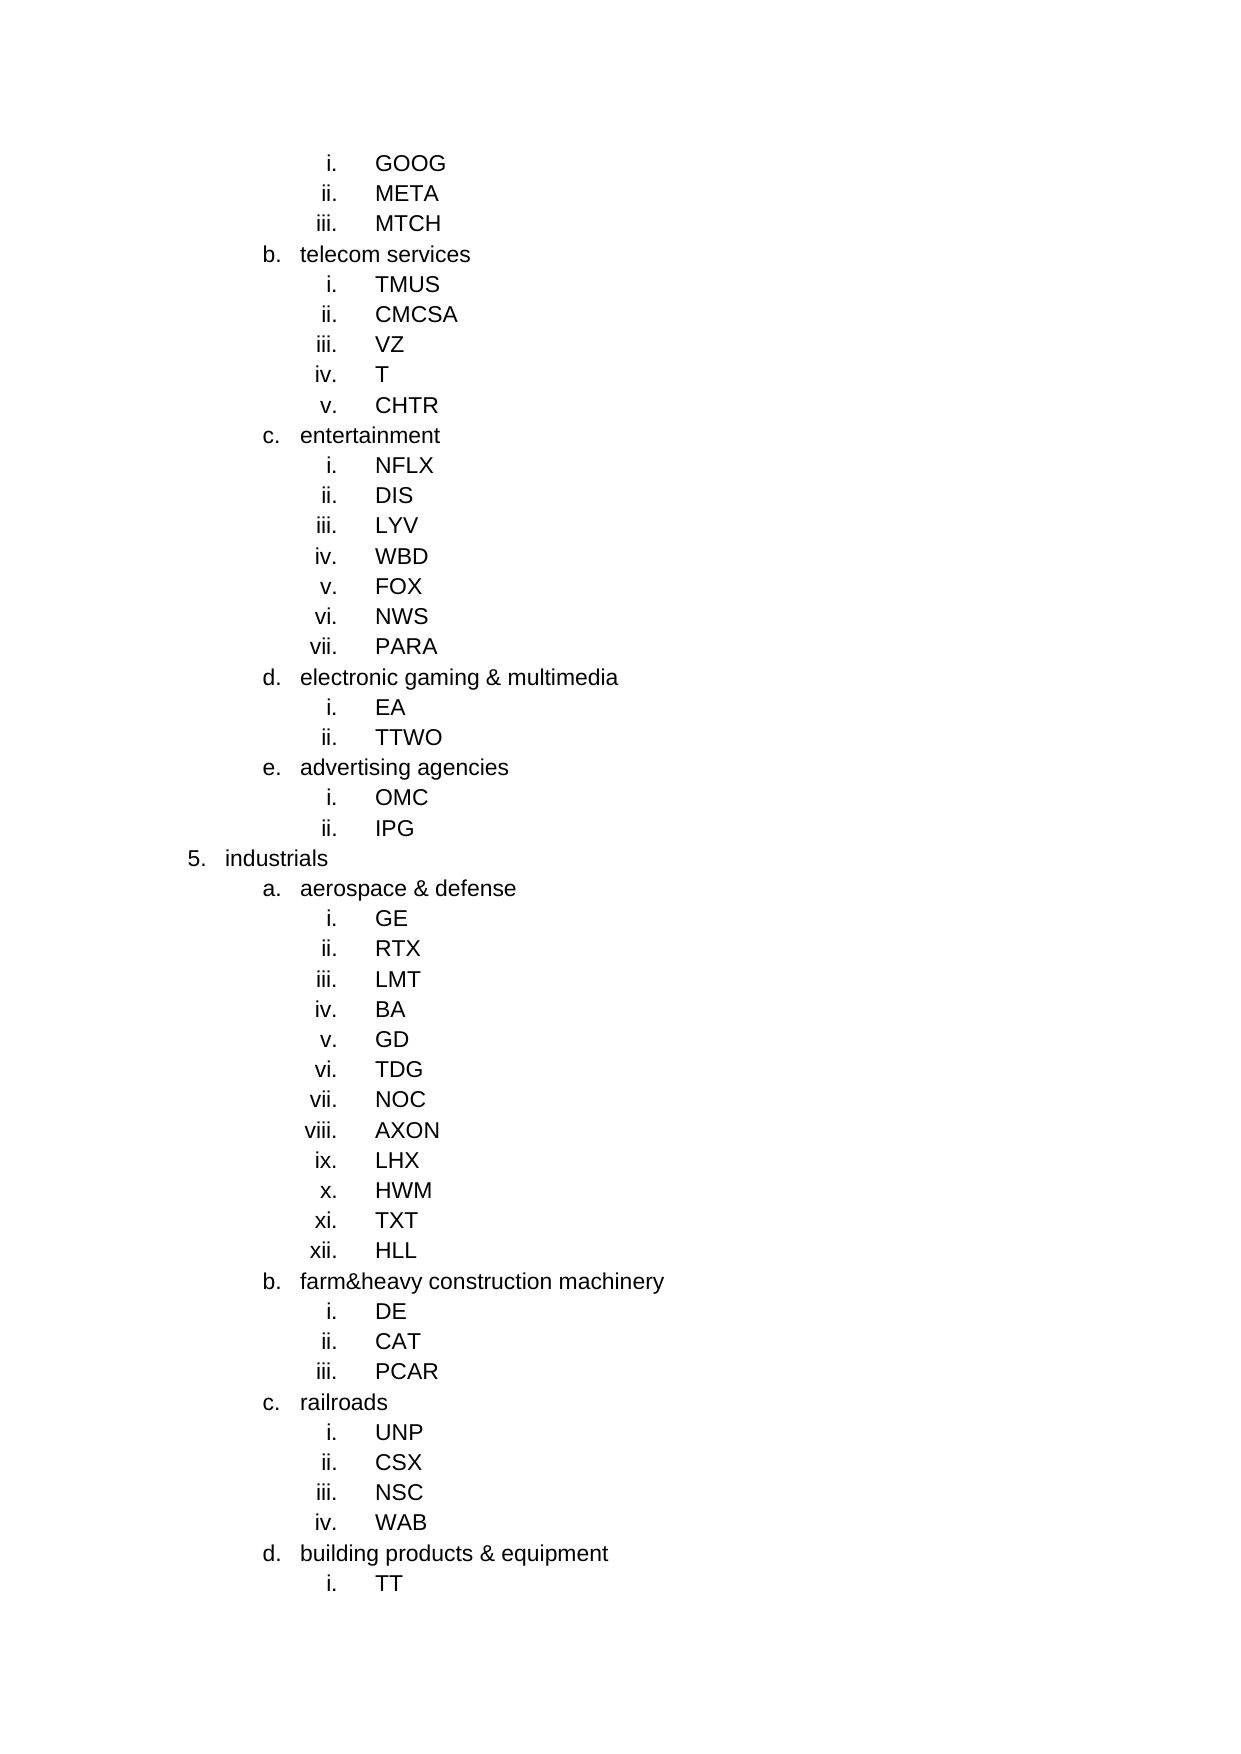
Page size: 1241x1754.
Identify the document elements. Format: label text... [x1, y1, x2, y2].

list EA [337, 694, 1090, 720]
list OMC [337, 784, 1090, 811]
list BA [337, 996, 1090, 1022]
list IPG [337, 814, 1090, 841]
list GD [337, 1026, 1090, 1052]
list industrials [187, 845, 1090, 871]
list VZ [337, 331, 1090, 358]
list NSC [337, 1479, 1090, 1506]
list GOOG [337, 150, 1090, 176]
list NWS [337, 603, 1090, 629]
list farm&heavy construction machinery [262, 1268, 1090, 1294]
list aerospace & defense [262, 875, 1090, 901]
list CSX [337, 1449, 1090, 1475]
list DE [337, 1298, 1090, 1324]
list PCAR [337, 1358, 1090, 1385]
list PARA [337, 633, 1090, 660]
list TT [337, 1570, 1090, 1596]
list NFLX [337, 452, 1090, 478]
list WBD [337, 543, 1090, 569]
list MTCH [337, 210, 1090, 237]
list LHX [337, 1147, 1090, 1173]
list TTWO [337, 724, 1090, 750]
list FOX [337, 573, 1090, 599]
list CHTR [337, 392, 1090, 418]
list entertainment [262, 422, 1090, 448]
list UNP [337, 1419, 1090, 1445]
list WAB [337, 1509, 1090, 1536]
list LMT [337, 966, 1090, 992]
list railroads [262, 1388, 1090, 1415]
list TXT [337, 1207, 1090, 1234]
list DIS [337, 482, 1090, 509]
list HLL [337, 1237, 1090, 1264]
list CMCSA [337, 301, 1090, 327]
list GE [337, 905, 1090, 932]
list TDG [337, 1056, 1090, 1083]
list advertising agencies [262, 754, 1090, 781]
list META [337, 180, 1090, 207]
list TMUS [337, 271, 1090, 297]
list telecom services [262, 241, 1090, 267]
list electronic gaming & multimedia [262, 663, 1090, 690]
list LYV [337, 512, 1090, 539]
list AXON [337, 1117, 1090, 1143]
list NOC [337, 1086, 1090, 1113]
list T [337, 361, 1090, 388]
list HWM [337, 1177, 1090, 1203]
list building products & equipment [262, 1539, 1090, 1566]
list CAT [337, 1328, 1090, 1354]
list RTX [337, 935, 1090, 962]
